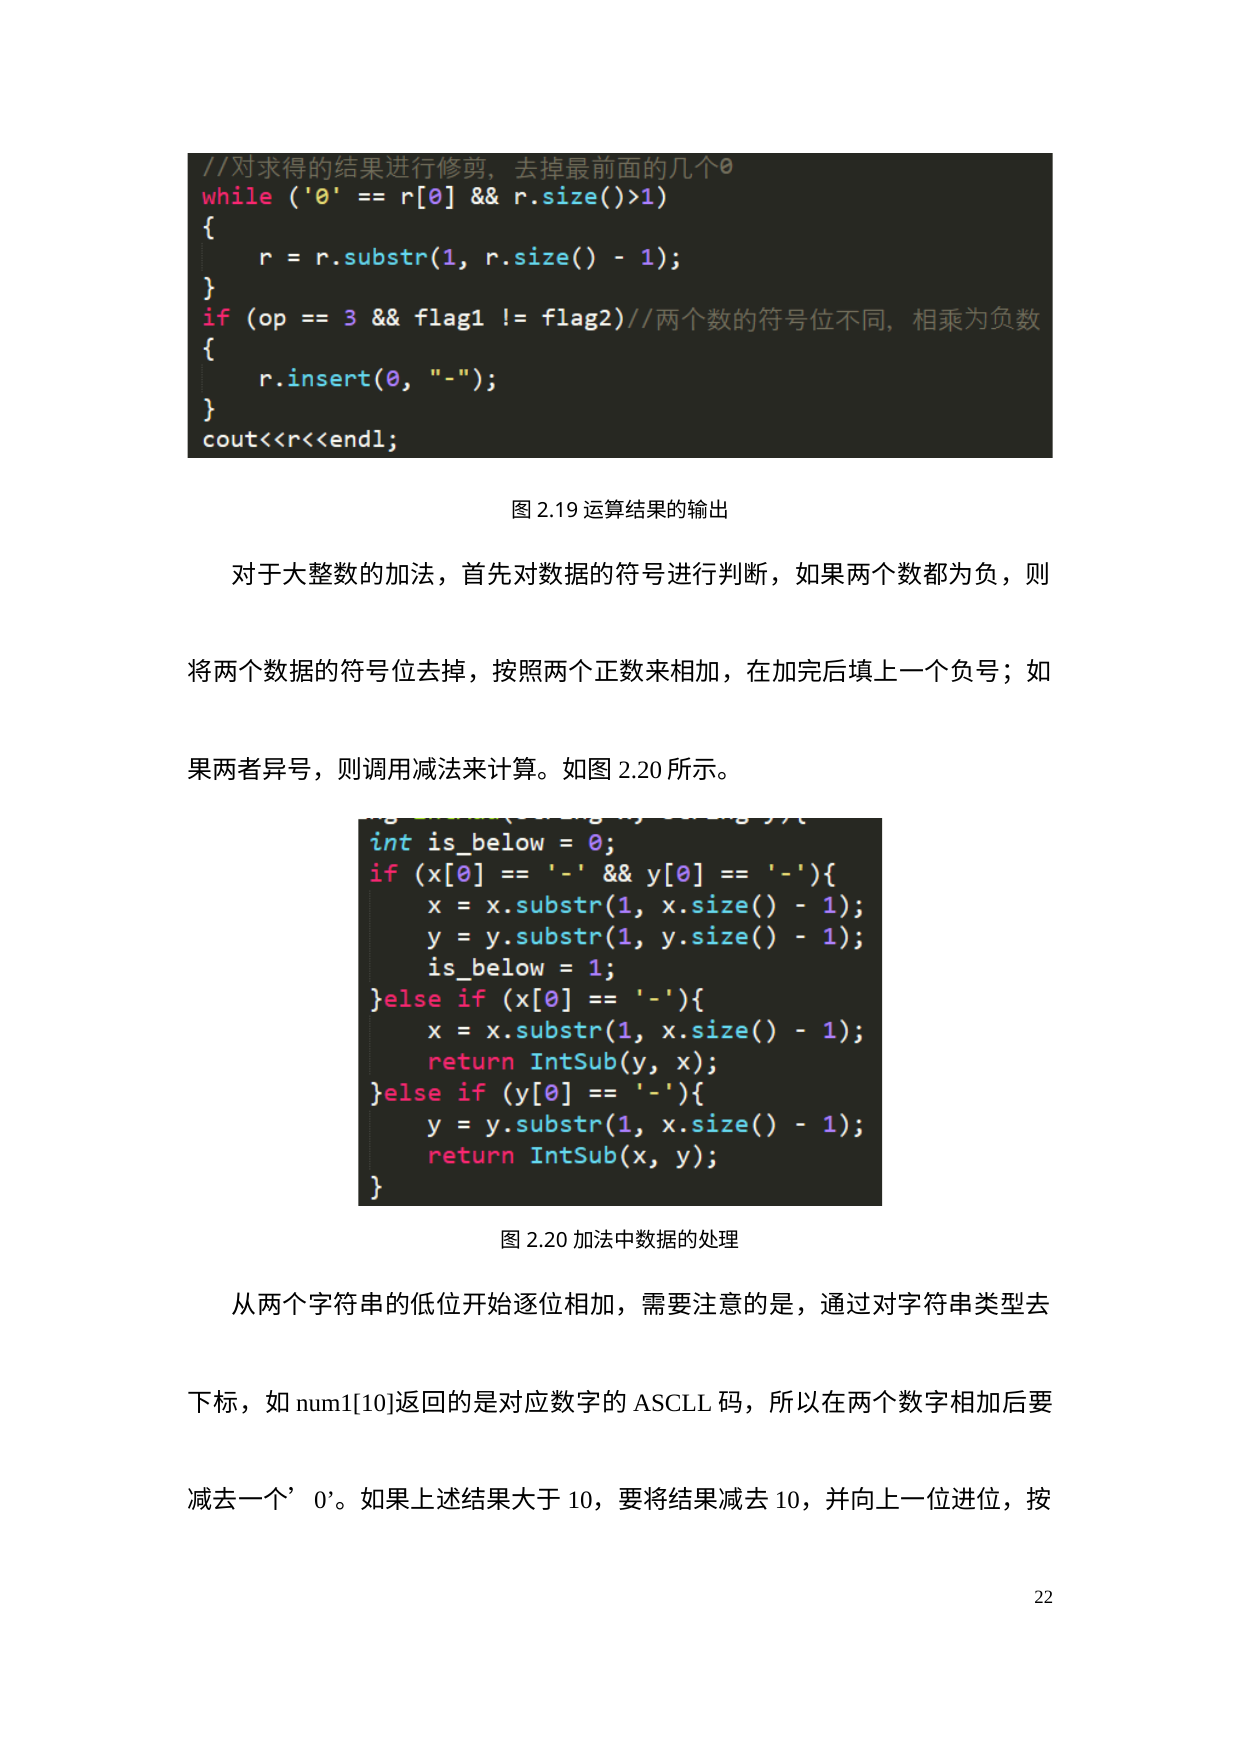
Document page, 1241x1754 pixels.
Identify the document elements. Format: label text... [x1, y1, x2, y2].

picture [358, 818, 883, 1206]
picture [187, 153, 1053, 458]
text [187, 1270, 1053, 1530]
